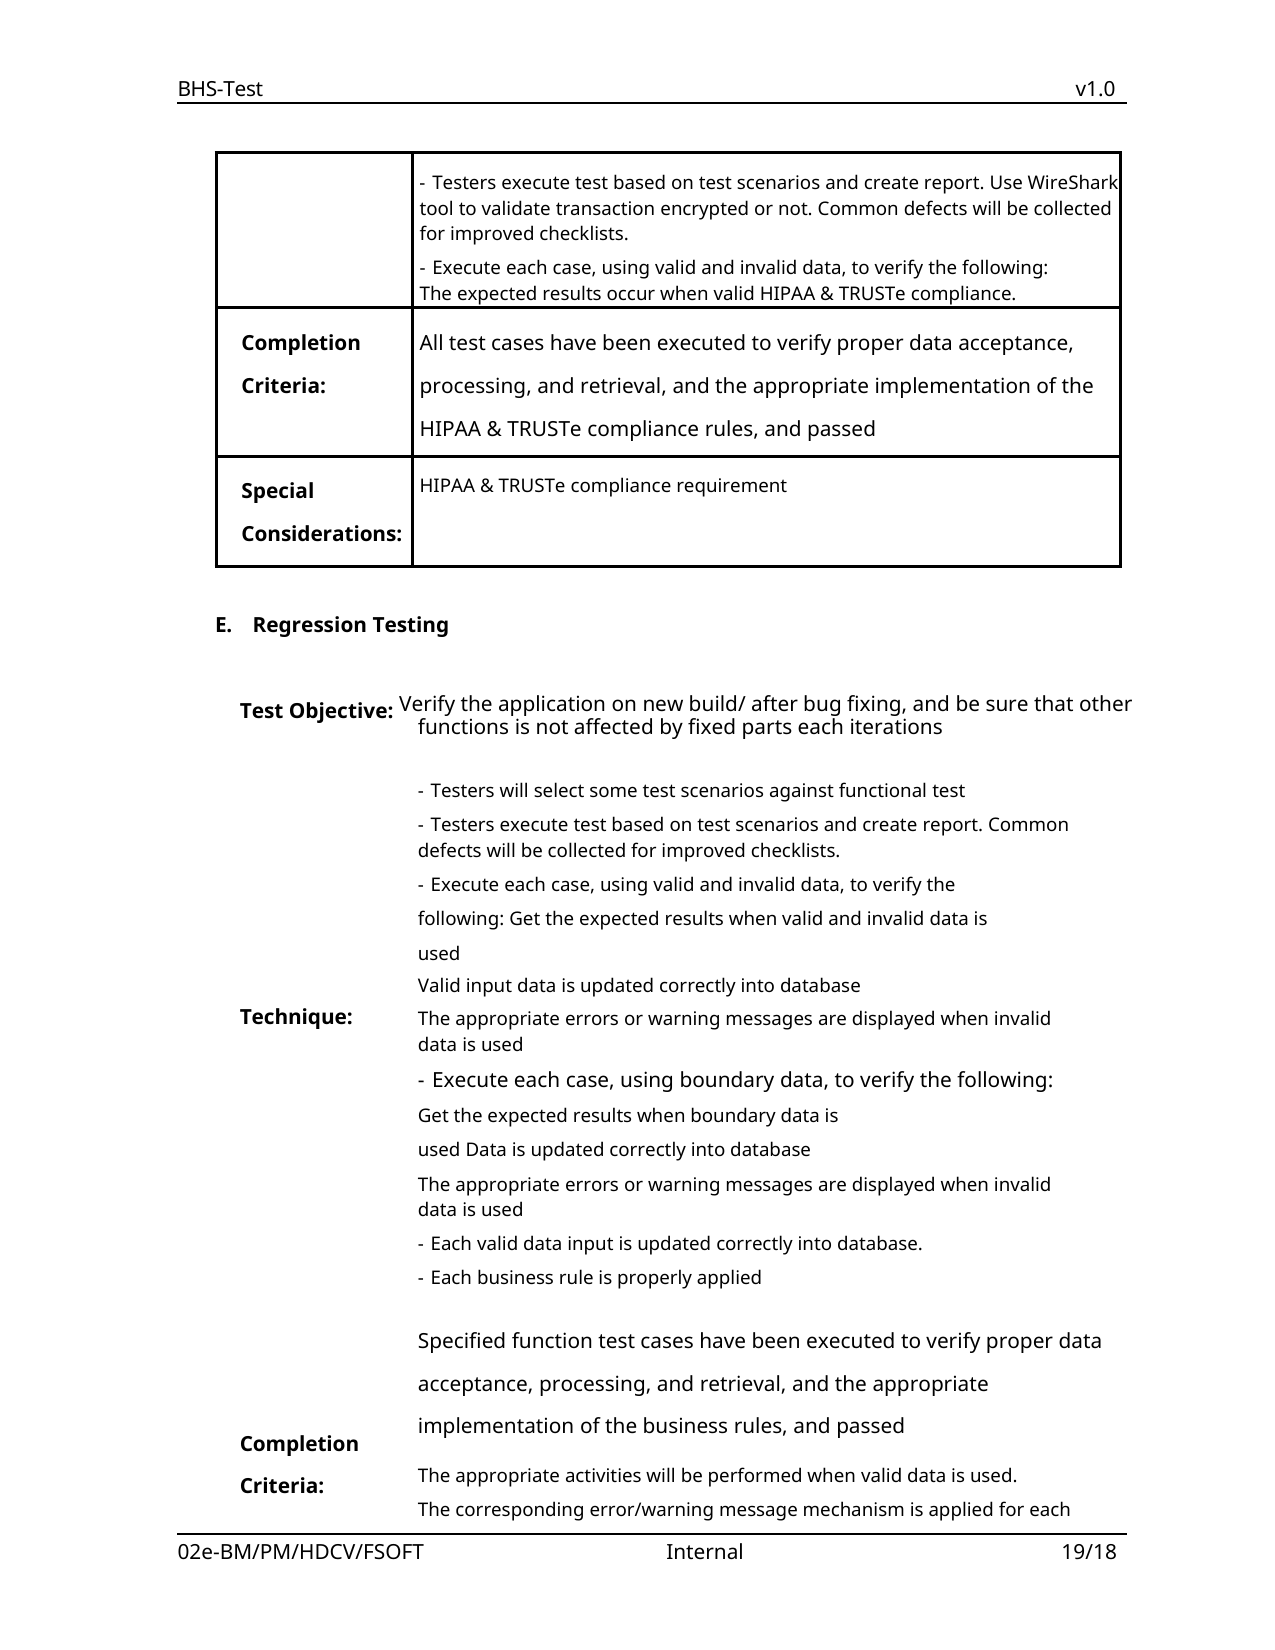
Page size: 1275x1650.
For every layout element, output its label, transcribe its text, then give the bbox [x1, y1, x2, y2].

list Testers execute test based on test scenarios and create report. Common defects will be collected for improved checklists. [418, 811, 1096, 862]
text Test Objective: Verify the application on new build/ after bug fixing, and be sure that other functions is not affected by fixed parts each iterations [239, 689, 1169, 740]
table_header [218, 154, 411, 306]
text Specified function test cases have been executed to verify proper data acceptance, processing, and retrieval, and the appropriate implementation of the business rules, and passed [418, 1326, 1112, 1440]
text The appropriate activities will be performed when valid data is used. [418, 1462, 1169, 1488]
list Each business rule is properly applied [418, 1264, 1169, 1290]
list Testers will select some test scenarios against functional test [418, 778, 1169, 803]
text Valid input data is updated correctly into database [418, 975, 1169, 997]
table_cell Completion Criteria: [218, 309, 411, 455]
text The appropriate errors or warning messages are displayed when invalid data is used [418, 1006, 1070, 1057]
text The corresponding error/warning message mechanism is applied for each specific case. [418, 1496, 1092, 1522]
text Get the expected results when boundary data is used Data is updated correctly into database [418, 1102, 861, 1162]
subtitle Regression Testing [215, 610, 1169, 639]
table_cell HIPAA & TRUSTe compliance requirement [414, 458, 1119, 564]
list Execute each case, using valid and invalid data, to verify the following: Get the expected results when valid and invalid data is used [418, 871, 1016, 966]
list Execute each case, using boundary data, to verify the following: [418, 1065, 1169, 1093]
table_header Testers execute test based on test scenarios and create report. Use WireShark tool to validate transaction encrypted or not. Common defects will be collected for improved checklists. Execute each case, using valid and invalid data, to verify the following: The expected results occur when valid HIPAA & TRUSTe compliance. [414, 154, 1119, 306]
text Completion Criteria: [239, 1429, 360, 1500]
table_cell Special Considerations: [218, 458, 411, 564]
text The appropriate errors or warning messages are displayed when invalid data is used [418, 1171, 1070, 1222]
text Technique: [239, 1002, 355, 1031]
list Each valid data input is updated correctly into database. [418, 1231, 1169, 1256]
table_cell All test cases have been executed to verify proper data acceptance, processing, and retrieval, and the appropriate implementation of the HIPAA & TRUSTe compliance rules, and passed [414, 309, 1119, 455]
